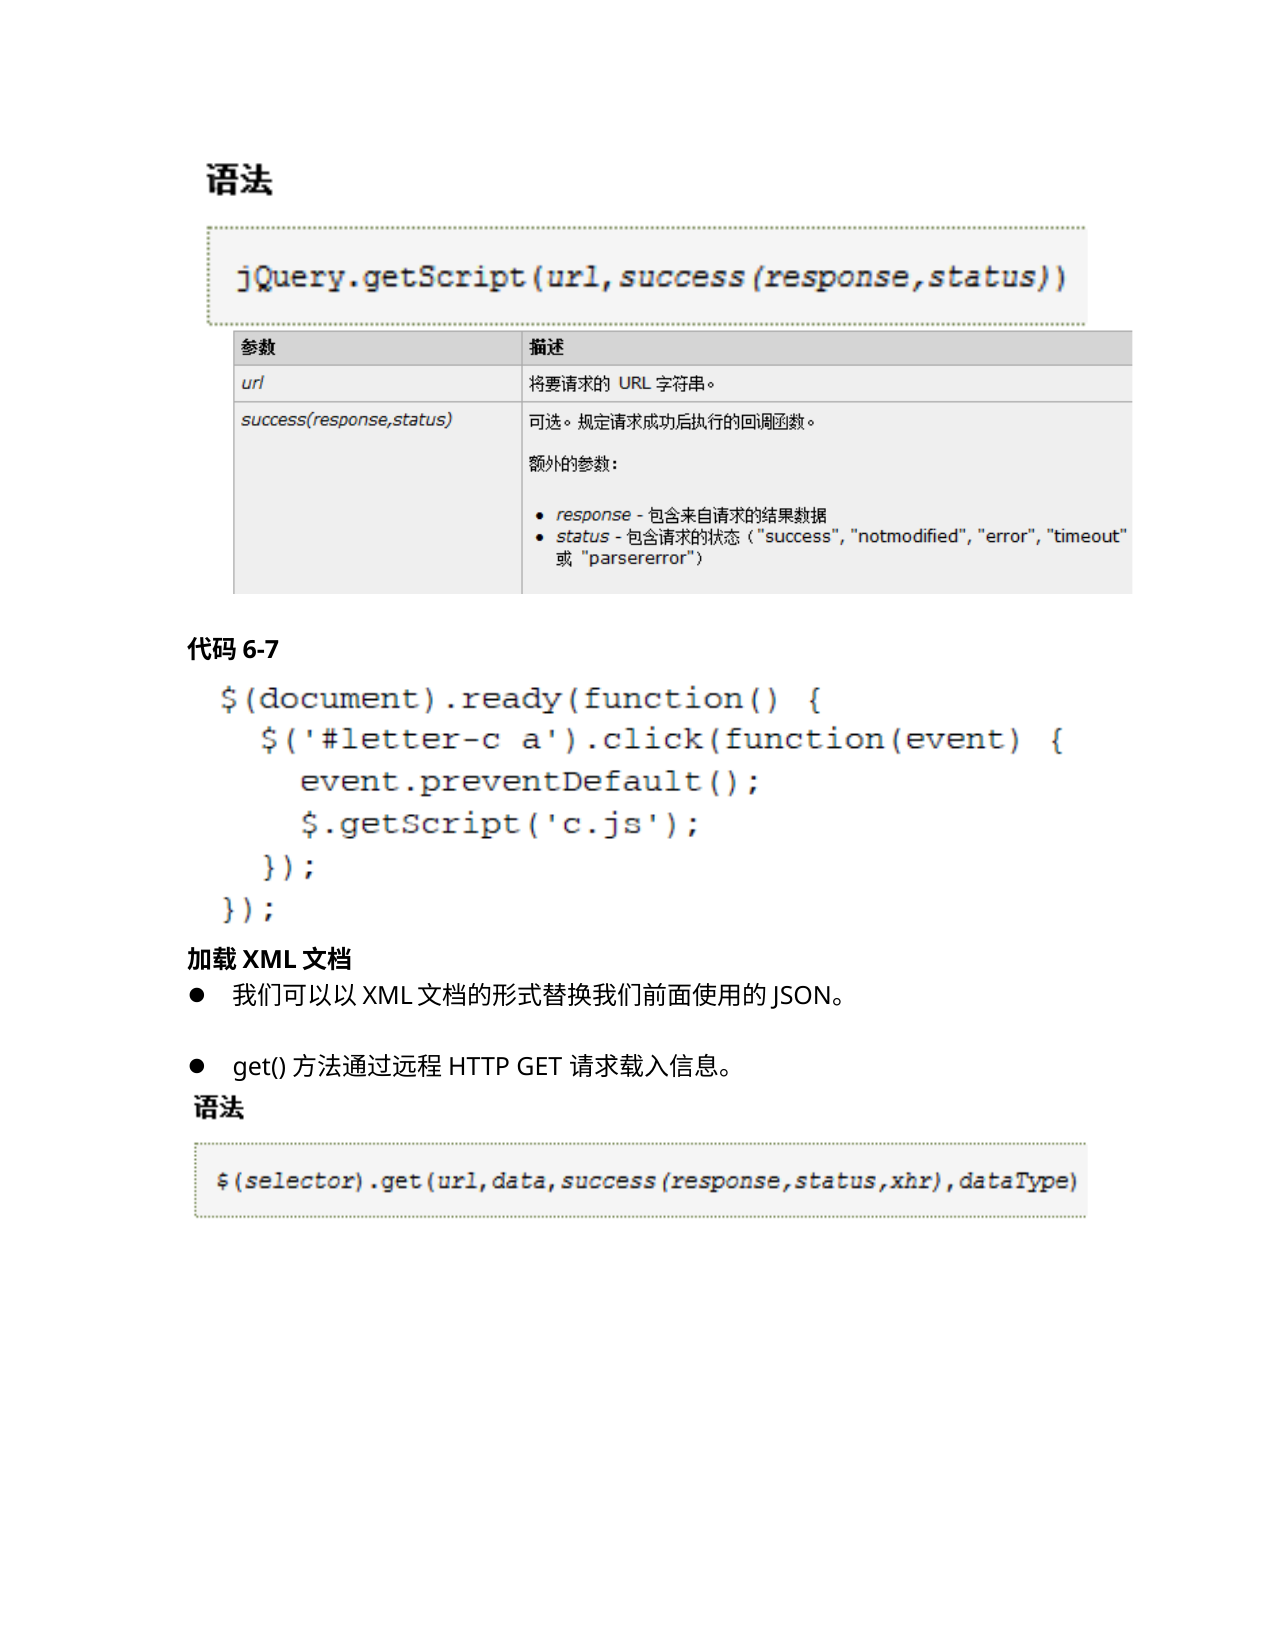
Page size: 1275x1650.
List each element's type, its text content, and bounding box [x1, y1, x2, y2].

list get() 方法通过远程 HTTP GET 请求载入信息。 [187, 1046, 1087, 1082]
picture [187, 1082, 1088, 1236]
picture [187, 666, 1088, 940]
text 加载XML文档 [187, 940, 1087, 976]
list 我们可以以XML文档的形式替换我们前面使用的JSON。 [187, 976, 1087, 1012]
text 代码6-7 [187, 630, 1087, 666]
picture [187, 150, 1133, 594]
